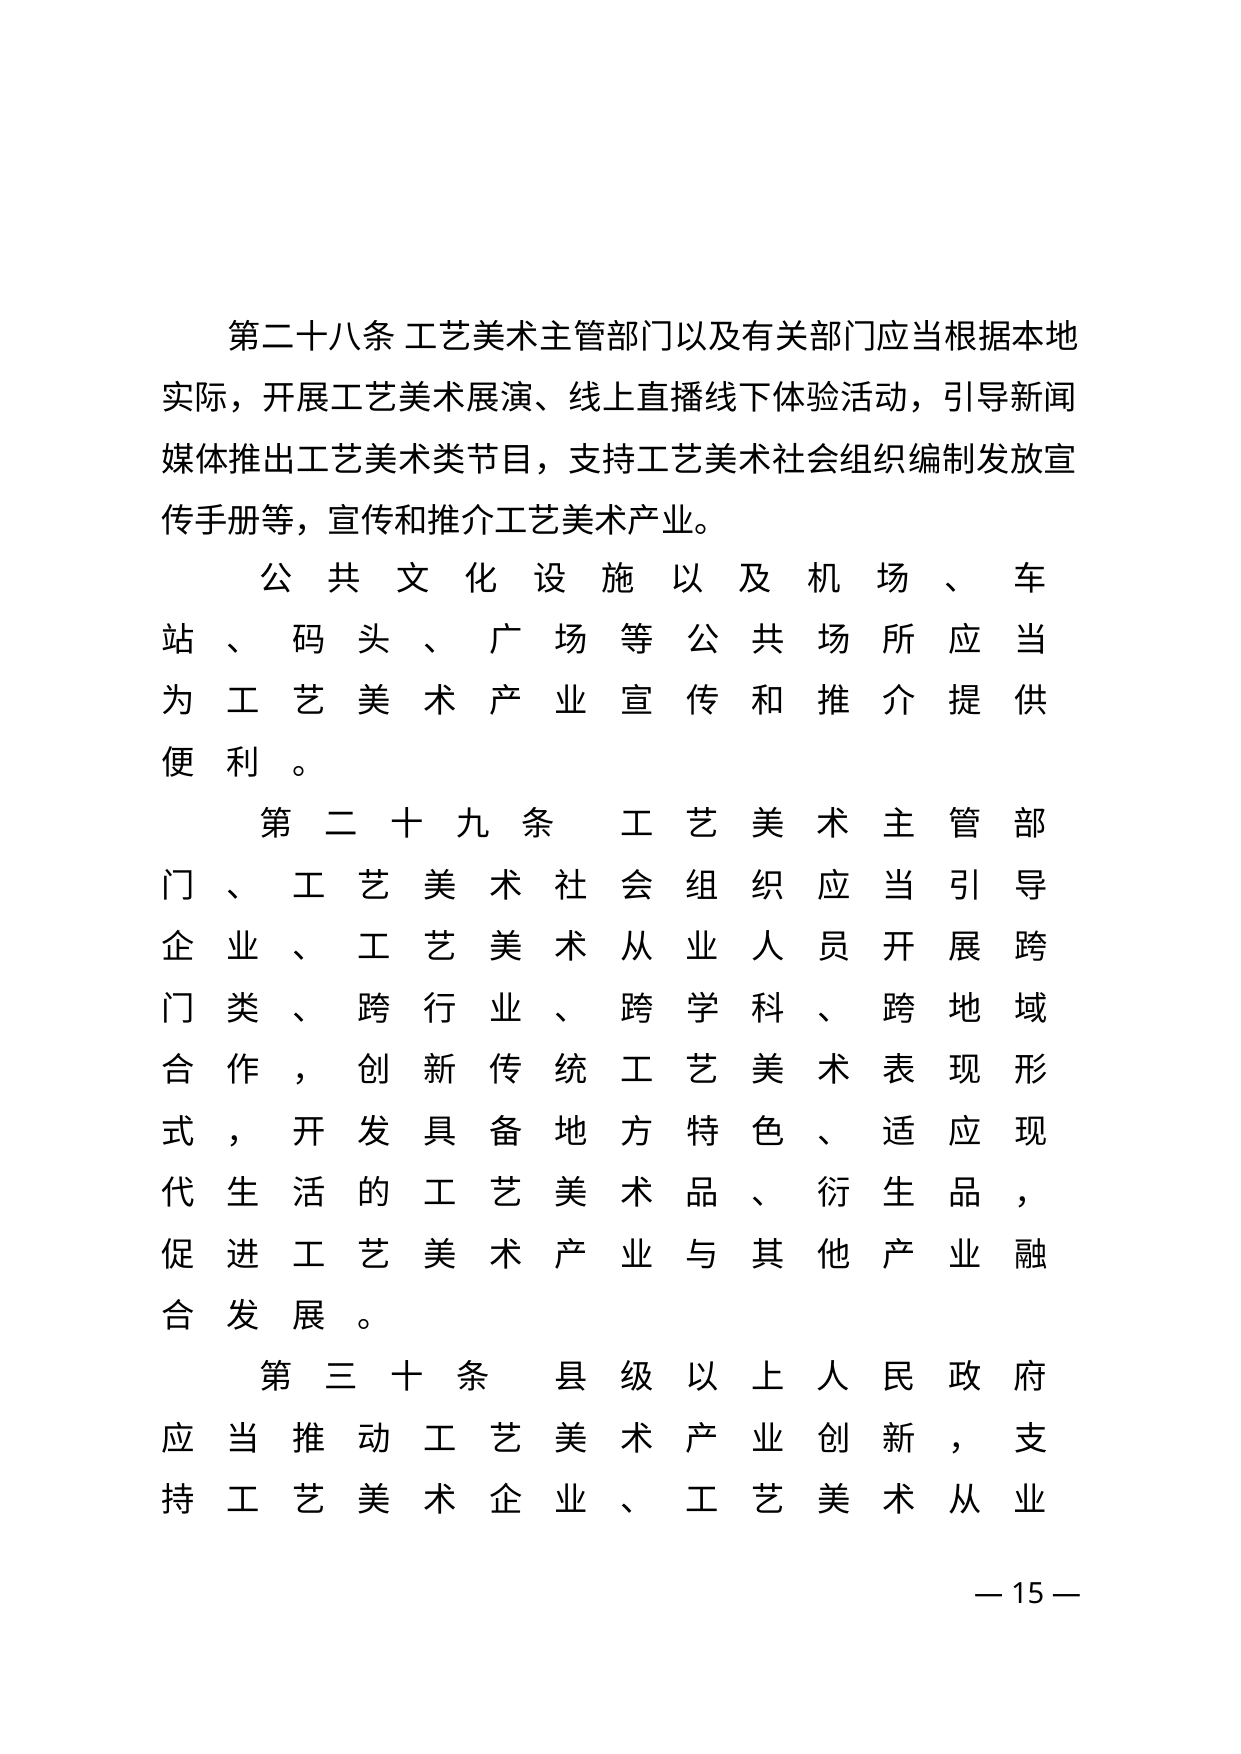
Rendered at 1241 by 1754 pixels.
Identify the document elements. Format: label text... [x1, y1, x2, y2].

text 第二十八条 工艺美术主管部门以及有关部门应当根据本地实际，开展工艺美术展演、线上直播线下体验活动，引导新闻媒体推出工艺美术类节目，支持工艺美术社会组织编制发放宣传手册等，宣传和推介工艺美术产业。 [161, 299, 1079, 545]
text 第二十九条 工艺美术主管部门、工艺美术社会组织应当引导企业、工艺美术从业人员开展跨门类、跨行业、跨学科、跨地域合作，创新传统工艺美术表现形式，开发具备地方特色、适应现代生活的工艺美术品、衍生品，促进工艺美术产业与其他产业融合发展。 [161, 791, 1079, 1344]
text 公共文化设施以及机场、车站、码头、广场等公共场所应当为工艺美术产业宣传和推介提供便利。 [161, 545, 1079, 791]
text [161, 1344, 1079, 1528]
